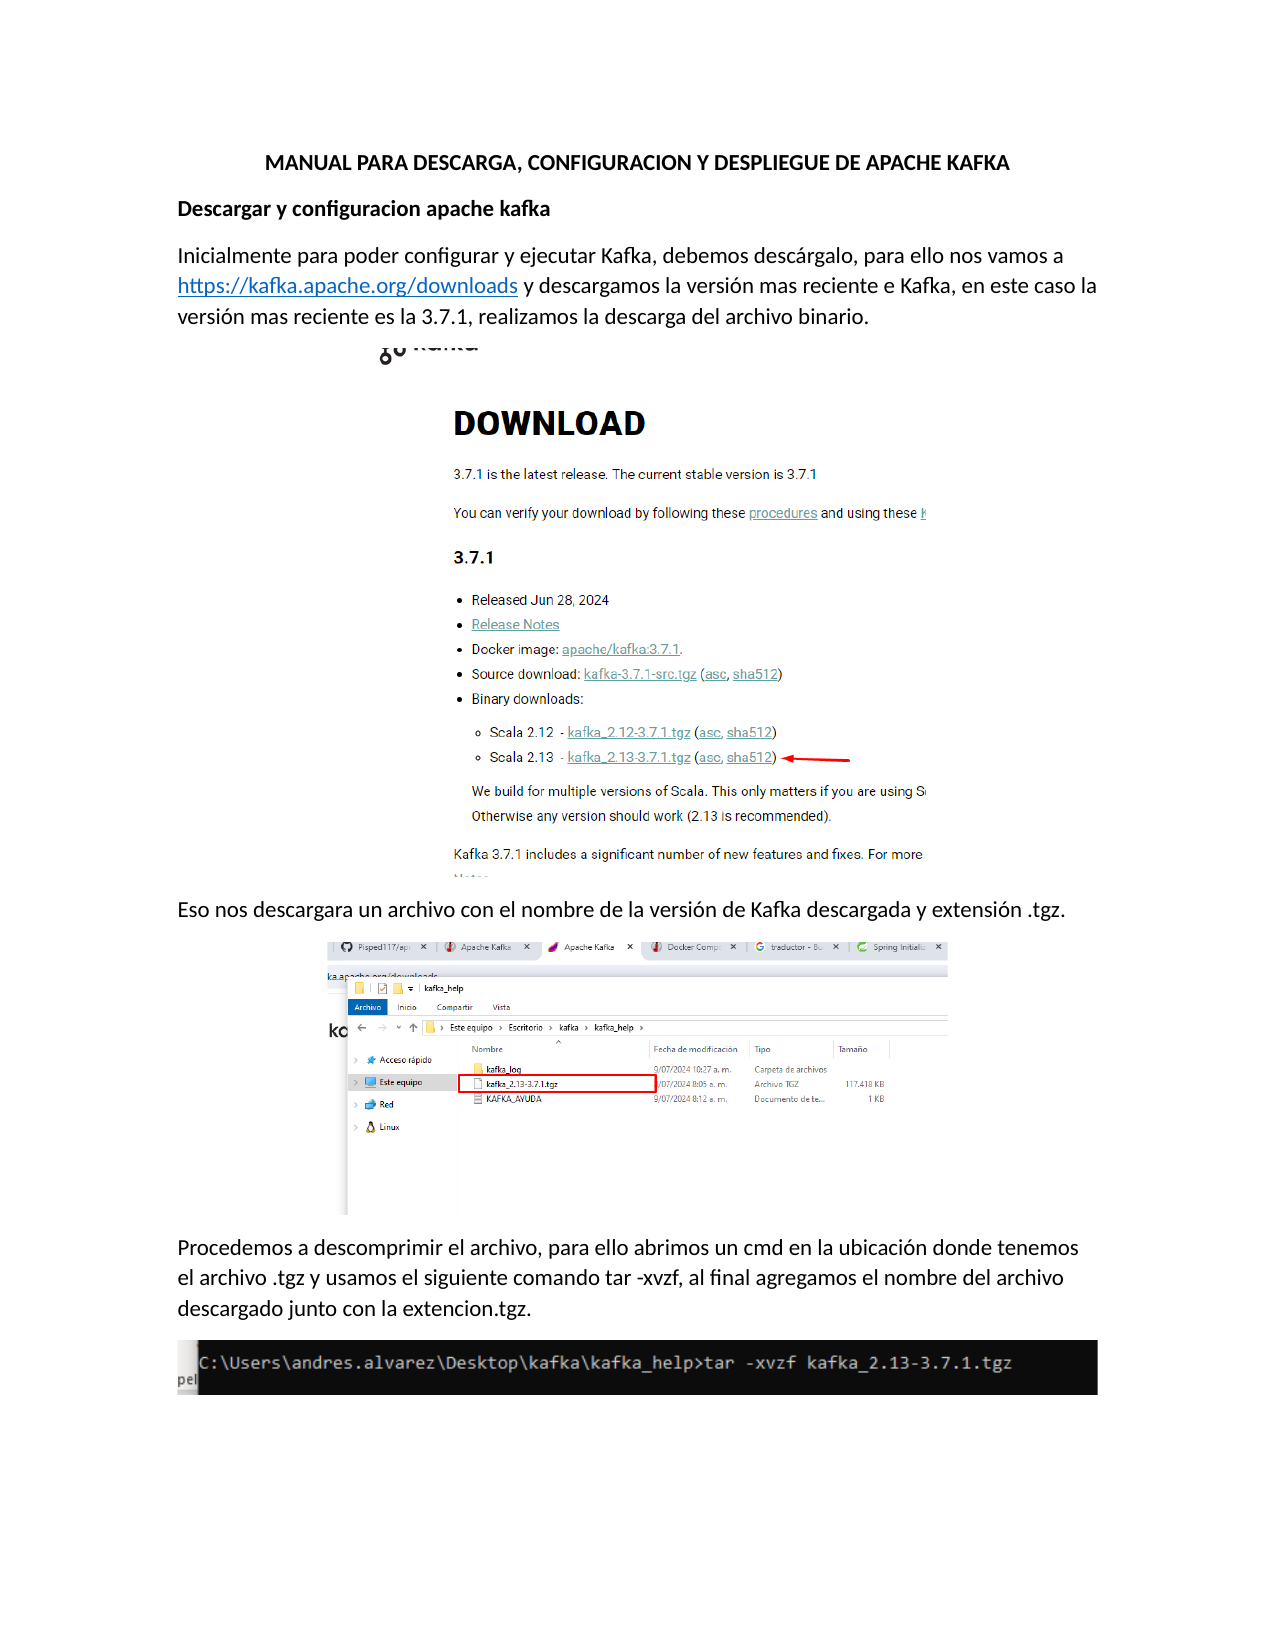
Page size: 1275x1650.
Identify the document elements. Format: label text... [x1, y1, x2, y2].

picture [327, 942, 948, 1215]
text Procedemos a descomprimir el archivo, para ello abrimos un cmd en la ubicación donde tenemos el archivo .tgz y usamos el siguiente comando tar -xvzf, al final agregamos el nombre del archivo descargado junto con la extencion.tgz. [177, 1233, 1098, 1322]
picture [349, 348, 926, 877]
text Inicialmente para poder configurar y ejecutar Kafka, debemos descárgalo, para ello nos vamos a https://kafka.apache.org/downloads y descargamos la versión mas reciente e Kafka, en este caso la versión mas reciente es la 3.7.1, realizamos la descarga del archivo binario. [177, 241, 1098, 330]
picture [177, 1340, 1098, 1395]
text Eso nos descargara un archivo con el nombre de la versión de Kafka descargada y extensión .tgz. [177, 896, 1098, 924]
text MANUAL PARA DESCARGA, CONFIGURACION Y DESPLIEGUE DE APACHE KAFKA [177, 148, 1098, 176]
text Descargar y configuracion apache kafka [177, 194, 1098, 222]
